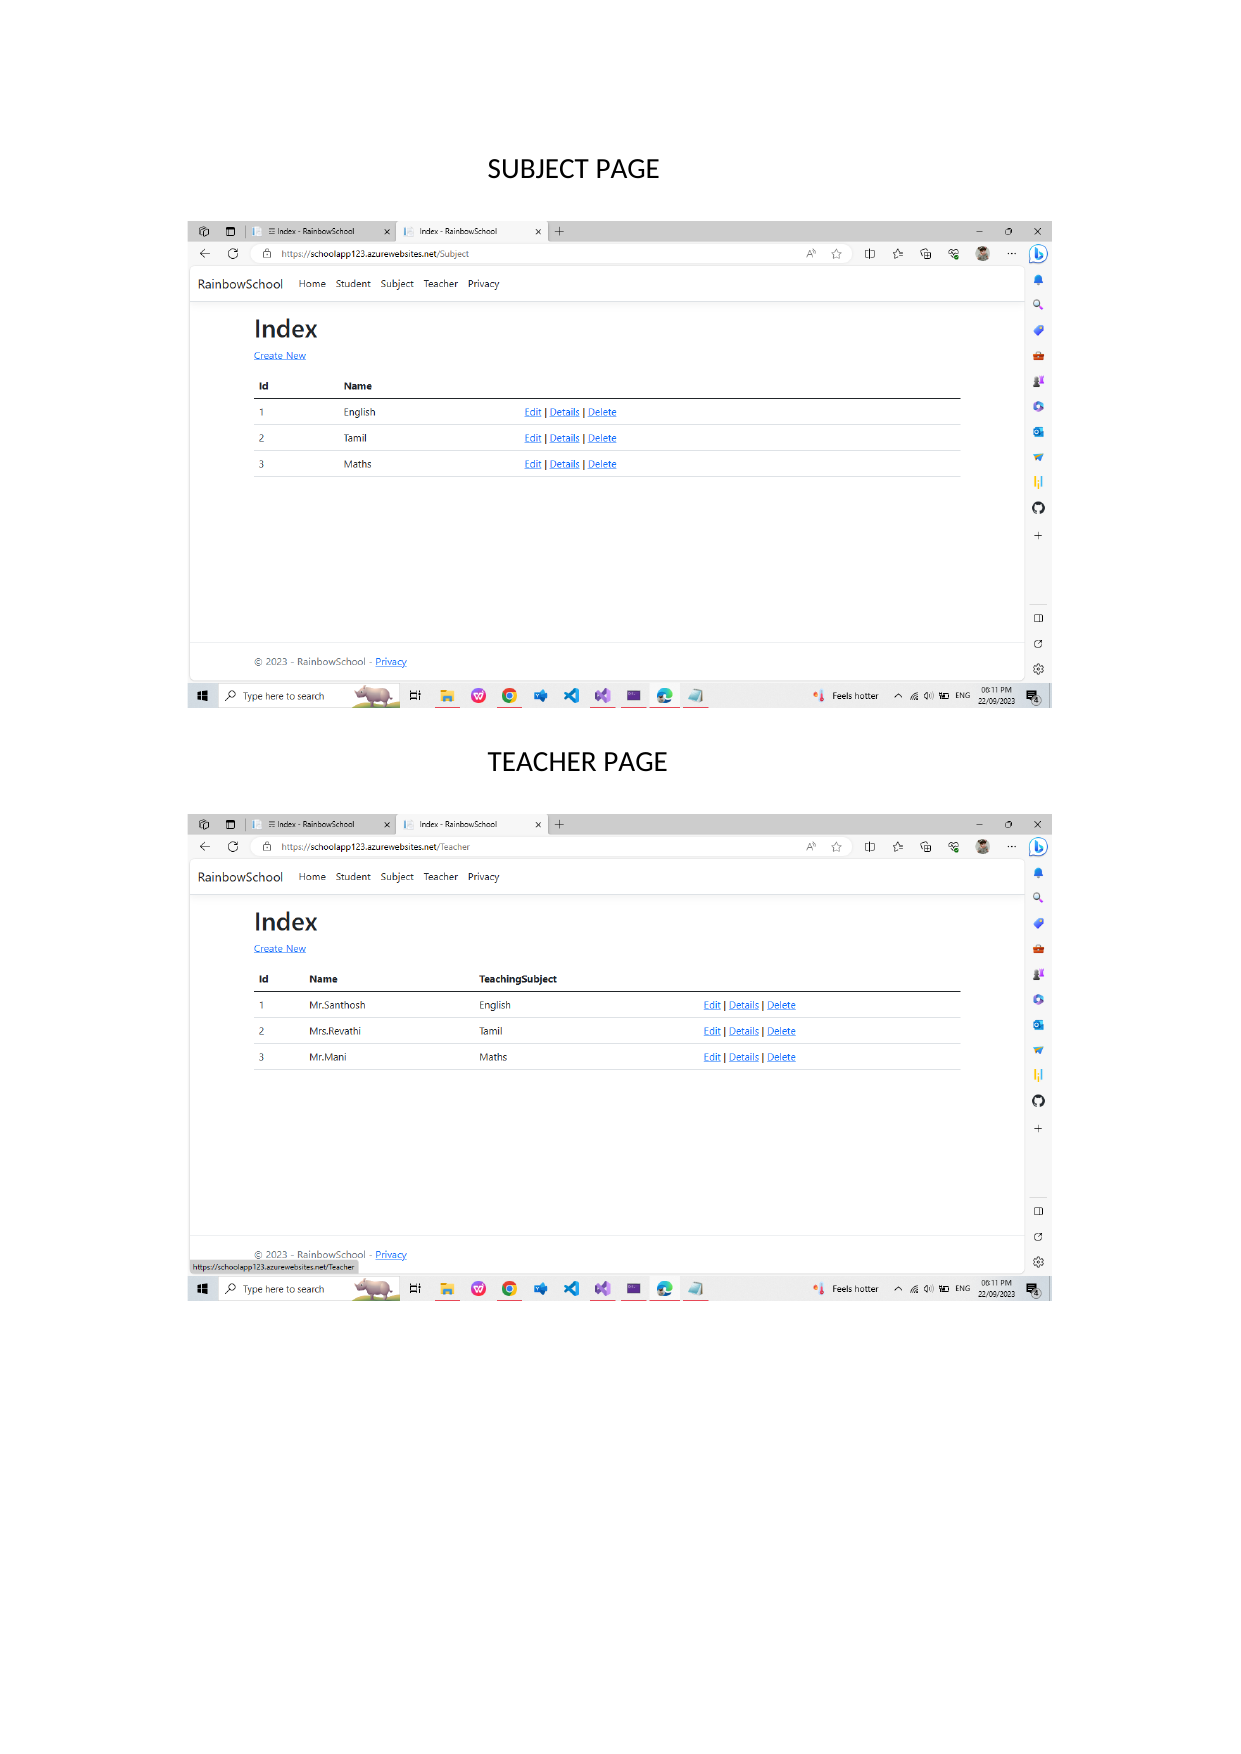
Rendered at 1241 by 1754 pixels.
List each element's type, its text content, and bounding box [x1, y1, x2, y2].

text SUBJECT PAGE [187, 150, 1053, 186]
picture [187, 814, 1052, 1301]
text TEACHER PAGE [187, 743, 1053, 778]
picture [187, 221, 1052, 708]
